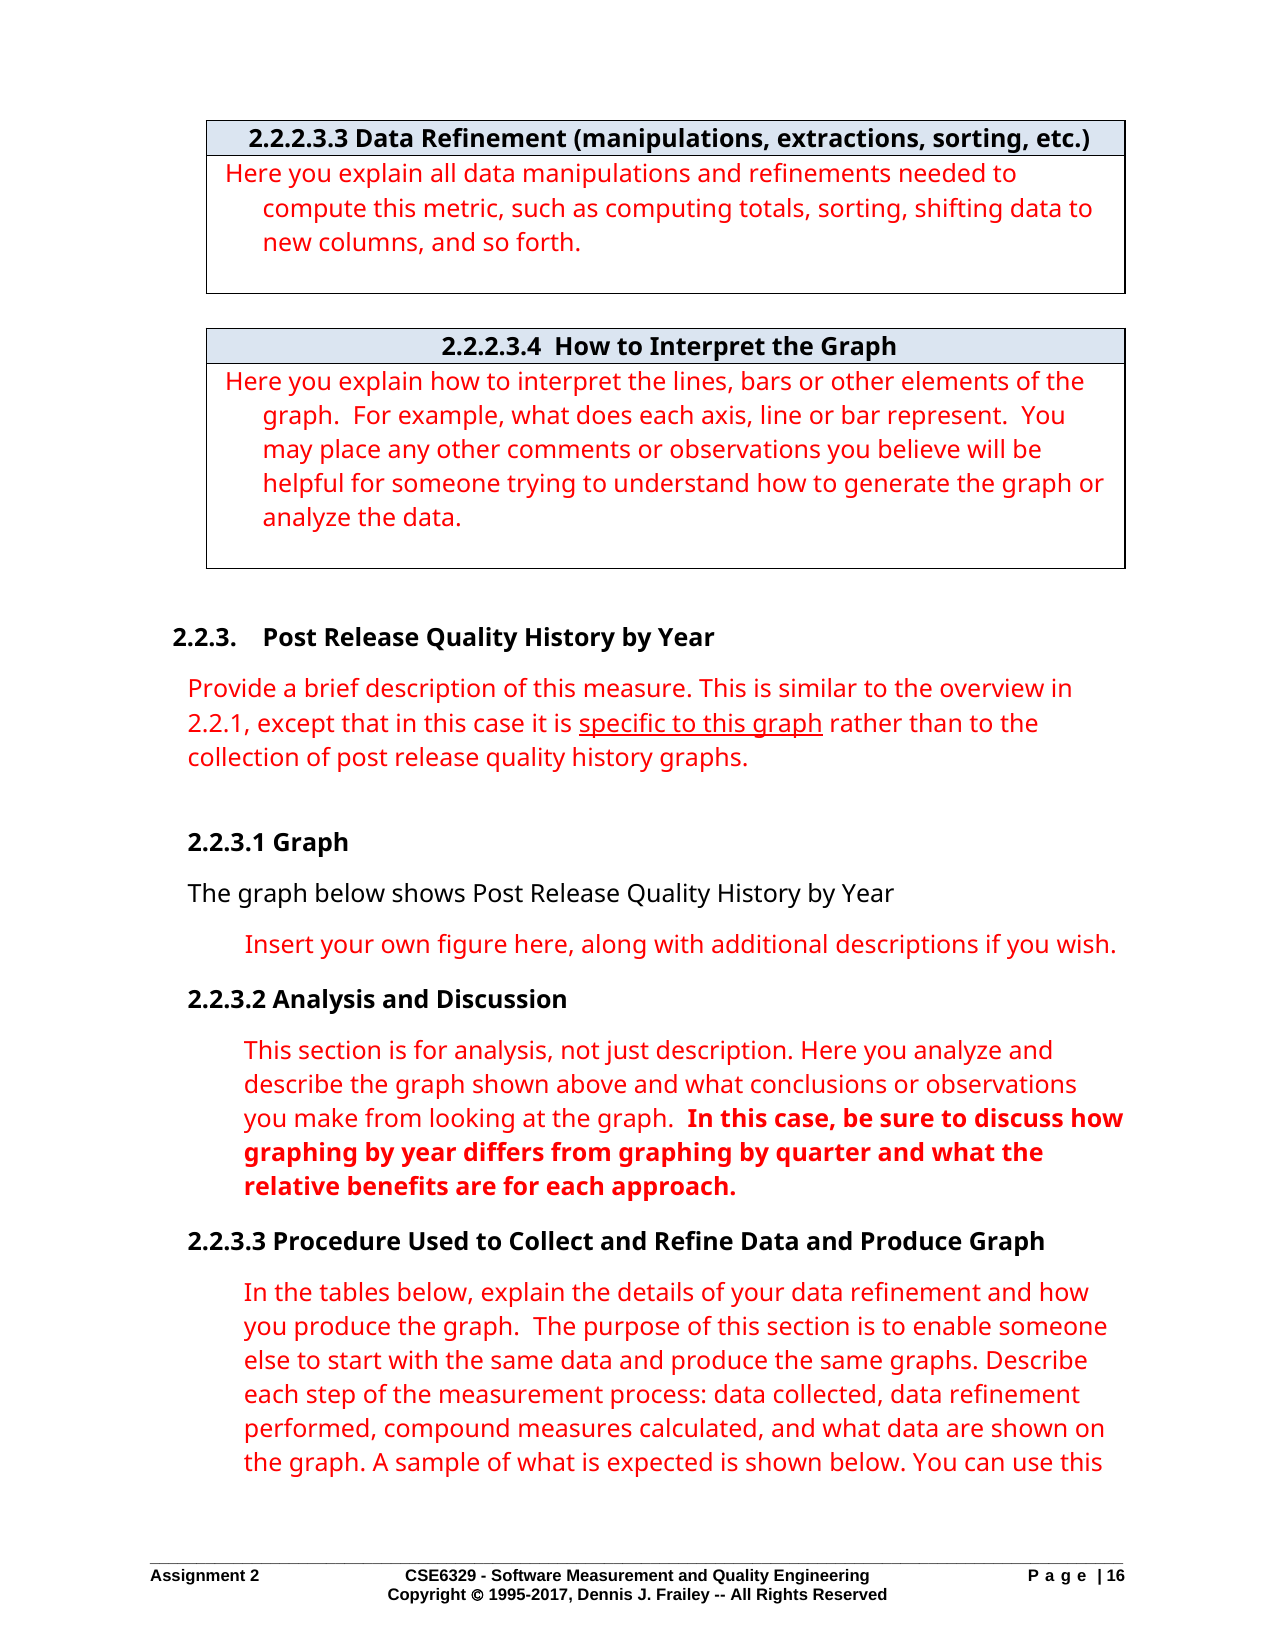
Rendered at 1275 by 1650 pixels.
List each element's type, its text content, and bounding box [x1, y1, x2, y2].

table_cell Here you explain how to interpret the lines, bars or other elements of the graph. For example, what does each axis, line or bar represent. You may place any other comments or observations you believe will be helpful for someone trying to understand how to generate the graph or analyze the data. [207, 364, 1124, 568]
list 2.2.3.1 Graph [187, 824, 1125, 858]
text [244, 1274, 1125, 1479]
list The graph below shows Post Release Quality History by Year [187, 875, 1125, 909]
text 2.2.3.2 Analysis and Discussion [187, 981, 1125, 1015]
table_header 2.2.2.3.3 Data Refinement (manipulations, extractions, sorting, etc.) [207, 121, 1124, 155]
table_header 2.2.2.3.4 How to Interpret the Graph [207, 329, 1124, 363]
text Insert your own figure here, along with additional descriptions if you wish. [244, 926, 1125, 961]
text Provide a brief description of this measure. This is similar to the overview in 2.2.1, except that in this case it is specific to this graph rather than to the collection of post release quality history graphs. [187, 671, 1125, 773]
text This section is for analysis, not just description. Here you analyze and describe the graph shown above and what conclusions or observations you make from looking at the graph. In this case, be sure to discuss how graphing by year differs from graphing by quarter and what the relative benefits are for each approach. [244, 1032, 1125, 1203]
list Post Release Quality History by Year [172, 620, 1125, 654]
table_cell Here you explain all data manipulations and refinements needed to compute this metric, such as computing totals, sorting, shifting data to new columns, and so forth. [207, 156, 1124, 292]
list 2.2.3.3 Procedure Used to Collect and Refine Data and Produce Graph [187, 1223, 1125, 1258]
